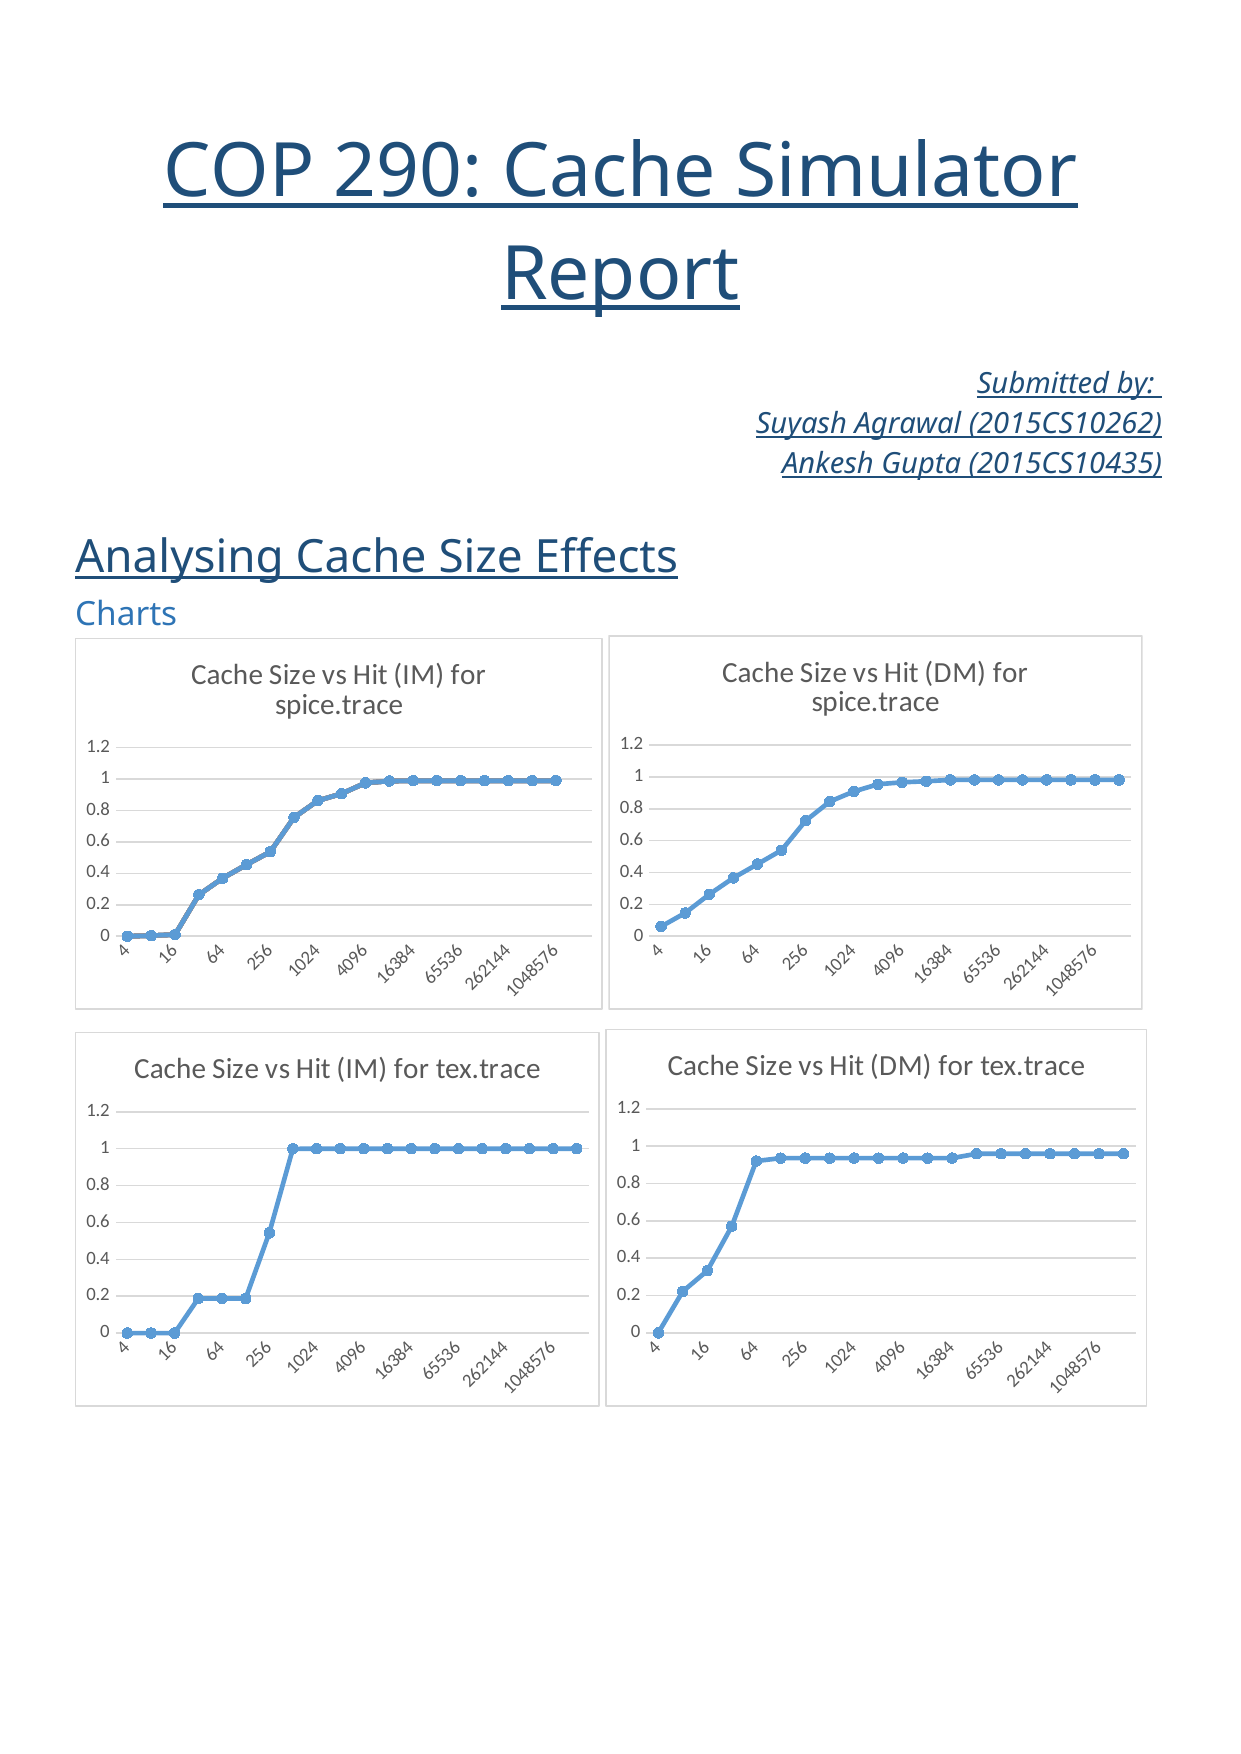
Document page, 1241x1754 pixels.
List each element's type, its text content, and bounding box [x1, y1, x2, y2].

subtitle Charts [75, 590, 1165, 635]
subtitle Submitted by: Suyash Agrawal (2015CS10262) Ankesh Gupta (2015CS10435) [75, 363, 1165, 482]
subtitle Analysing Cache Size Effects [75, 523, 1165, 586]
subtitle COP 290: Cache Simulator Report [75, 117, 1165, 321]
